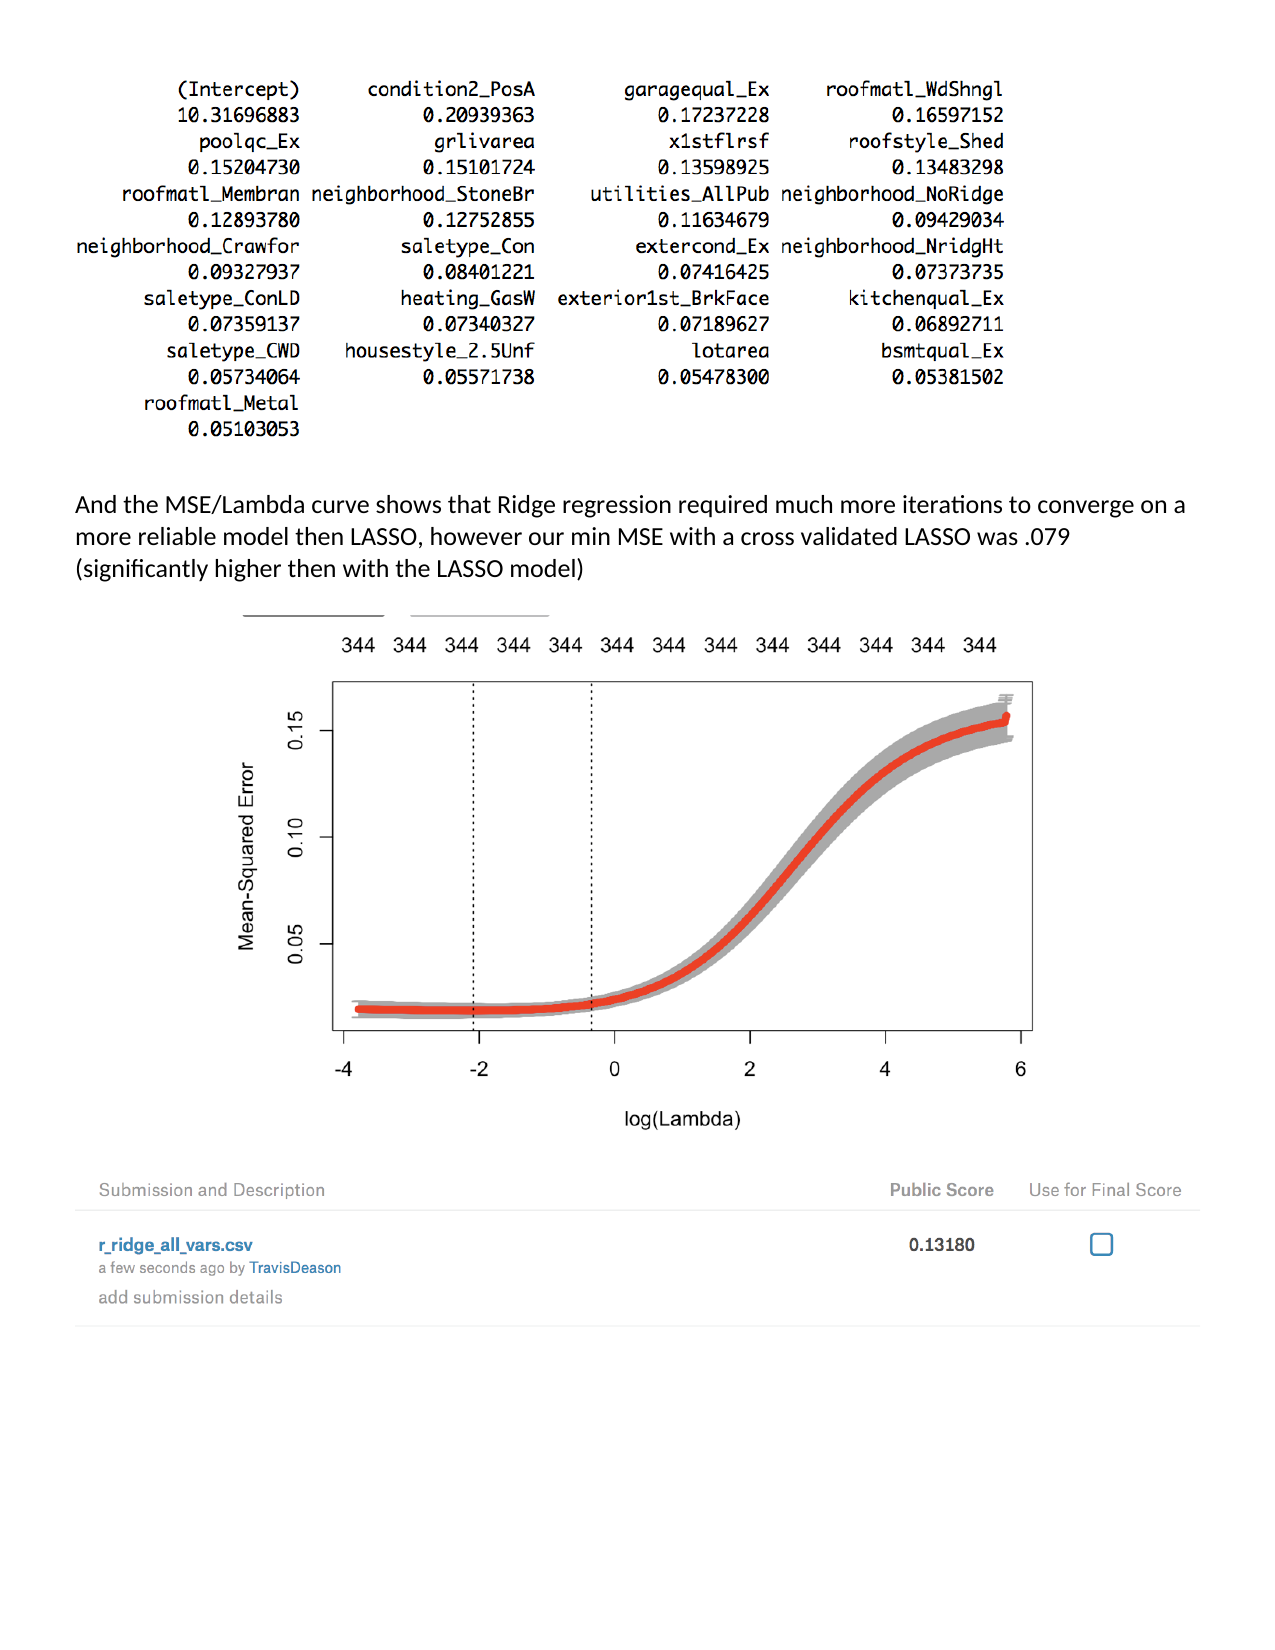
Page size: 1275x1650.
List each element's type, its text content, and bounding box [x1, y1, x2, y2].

picture [75, 1174, 1200, 1330]
picture [228, 615, 1047, 1143]
picture [75, 75, 1027, 457]
text And the MSE/Lambda curve shows that Ridge regression required much more iterations to converge on a more reliable model then LASSO, however our min MSE with a cross validated LASSO was .079 (significantly higher then with the LASSO model) [75, 488, 1200, 584]
